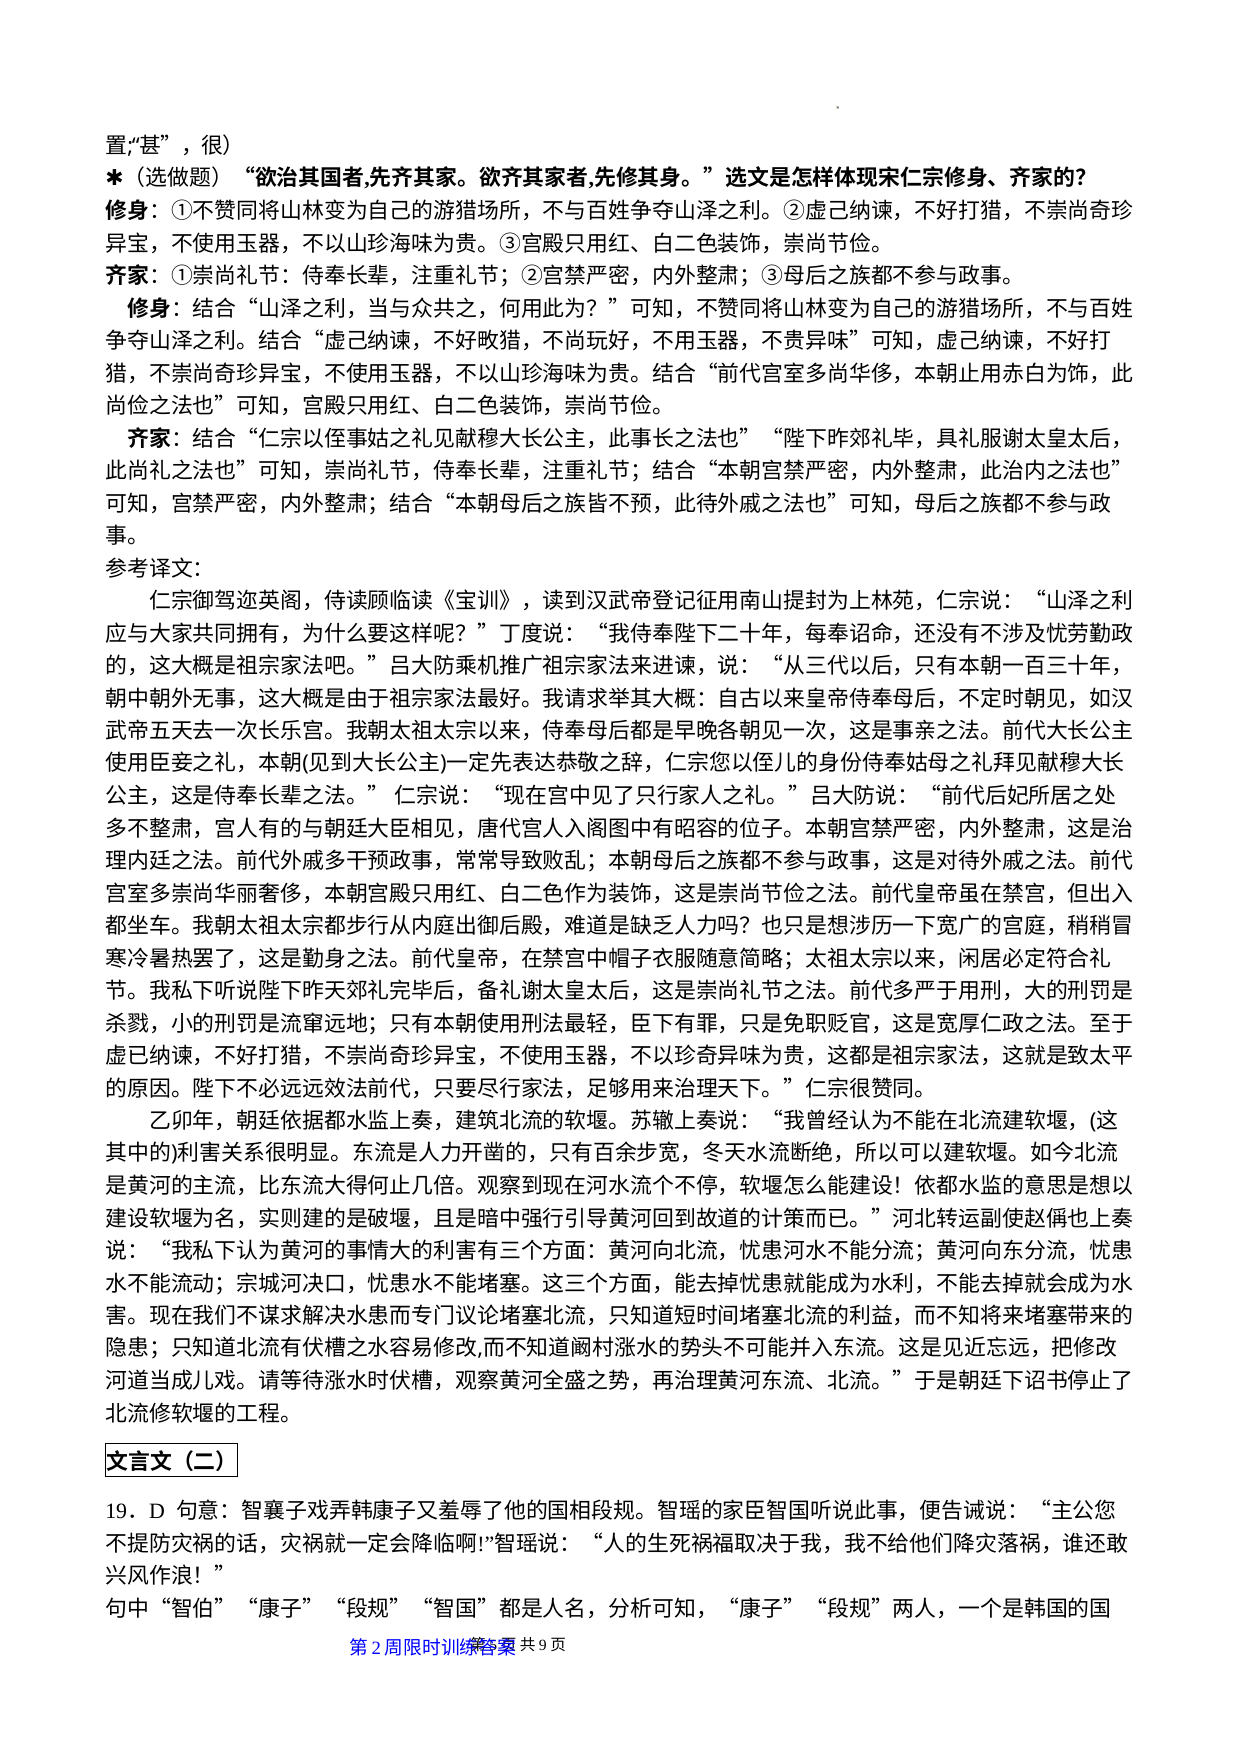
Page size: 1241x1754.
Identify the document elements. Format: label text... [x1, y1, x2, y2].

text 文言文（二） [105, 1428, 1135, 1493]
text ✱（选做题）“欲治其国者,先齐其家。欲齐其家者,先修其身。”选文是怎样体现宋仁宗修身、齐家的？ [105, 160, 1135, 193]
text 19．D 句意：智襄子戏弄韩康子又羞辱了他的国相段规。智瑶的家臣智国听说此事，便告诫说：“主公您不提防灾祸的话，灾祸就一定会降临啊!”智瑶说：“人的生死祸福取决于我，我不给他们降灾落祸，谁还敢兴风作浪！” [105, 1493, 1135, 1590]
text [105, 1590, 1135, 1623]
text 乙卯年，朝廷依据都水监上奏，建筑北流的软堰。苏辙上奏说：“我曾经认为不能在北流建软堰，(这其中的)利害关系很明显。东流是人力开凿的，只有百余步宽，冬天水流断绝，所以可以建软堰。如今北流是黄河的主流，比东流大得何止几倍。观察到现在河水流个不停，软堰怎么能建设！依都水监的意思是想以建设软堰为名，实则建的是破堰，且是暗中强行引导黄河回到故道的计策而已。”河北转运副使赵偁也上奏说：“我私下认为黄河的事情大的利害有三个方面：黄河向北流，忧患河水不能分流；黄河向东分流，忧患水不能流动；宗城河决口，忧患水不能堵塞。这三个方面，能去掉忧患就能成为水利，不能去掉就会成为水害。现在我们不谋求解决水患而专门议论堵塞北流，只知道短时间堵塞北流的利益，而不知将来堵塞带来的隐患；只知道北流有伏槽之水容易修改,而不知道阚村涨水的势头不可能并入东流。这是见近忘远，把修改河道当成儿戏。请等待涨水时伏槽，观察黄河全盛之势，再治理黄河东流、北流。”于是朝廷下诏书停止了北流修软堰的工程。 [105, 1103, 1135, 1428]
text 齐家：①崇尚礼节：侍奉长辈，注重礼节；②宫禁严密，内外整肃；③母后之族都不参与政事。 [105, 258, 1135, 290]
text 齐家：结合“仁宗以侄事姑之礼见献穆大长公主，此事长之法也”“陛下昨郊礼毕，具礼服谢太皇太后，此尚礼之法也”可知，崇尚礼节，侍奉长辈，注重礼节；结合“本朝宫禁严密，内外整肃，此治内之法也”可知，宫禁严密，内外整肃；结合“本朝母后之族皆不预，此待外戚之法也”可知，母后之族都不参与政事。 [105, 420, 1135, 550]
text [105, 128, 1135, 160]
text 修身：①不赞同将山林变为自己的游猎场所，不与百姓争夺山泽之利。②虚己纳谏，不好打猎，不崇尚奇珍异宝，不使用玉器，不以山珍海味为贵。③宫殿只用红、白二色装饰，崇尚节俭。 [105, 193, 1135, 258]
text 仁宗御驾迩英阁，侍读顾临读《宝训》，读到汉武帝登记征用南山提封为上林苑，仁宗说：“山泽之利应与大家共同拥有，为什么要这样呢？”丁度说：“我侍奉陛下二十年，每奉诏命，还没有不涉及忧劳勤政的，这大概是祖宗家法吧。”吕大防乘机推广祖宗家法来进谏，说：“从三代以后，只有本朝一百三十年，朝中朝外无事，这大概是由于祖宗家法最好。我请求举其大概：自古以来皇帝侍奉母后，不定时朝见，如汉武帝五天去一次长乐宫。我朝太祖太宗以来，侍奉母后都是早晚各朝见一次，这是事亲之法。前代大长公主使用臣妾之礼，本朝(见到大长公主)一定先表达恭敬之辞，仁宗您以侄儿的身份侍奉姑母之礼拜见献穆大长公主，这是侍奉长辈之法。” 仁宗说：“现在宫中见了只行家人之礼。”吕大防说：“前代后妃所居之处多不整肃，宫人有的与朝廷大臣相见，唐代宫人入阁图中有昭容的位子。本朝宫禁严密，内外整肃，这是治理内廷之法。前代外戚多干预政事，常常导致败乱；本朝母后之族都不参与政事，这是对待外戚之法。前代宫室多崇尚华丽奢侈，本朝宫殿只用红、白二色作为装饰，这是崇尚节俭之法。前代皇帝虽在禁宫，但出入都坐车。我朝太祖太宗都步行从内庭出御后殿，难道是缺乏人力吗？也只是想涉历一下宽广的宫庭，稍稍冒寒冷暑热罢了，这是勤身之法。前代皇帝，在禁宫中帽子衣服随意简略；太祖太宗以来，闲居必定符合礼节。我私下听说陛下昨天郊礼完毕后，备礼谢太皇太后，这是崇尚礼节之法。前代多严于用刑，大的刑罚是杀戮，小的刑罚是流窜远地；只有本朝使用刑法最轻，臣下有罪，只是免职贬官，这是宽厚仁政之法。至于虚已纳谏，不好打猎，不崇尚奇珍异宝，不使用玉器，不以珍奇异味为贵，这都是祖宗家法，这就是致太平的原因。陛下不必远远效法前代，只要尽行家法，足够用来治理天下。”仁宗很赞同。 [105, 583, 1135, 1103]
text 参考译文： [105, 550, 1135, 583]
text 修身：结合“山泽之利，当与众共之，何用此为？”可知，不赞同将山林变为自己的游猎场所，不与百姓争夺山泽之利。结合“虚己纳谏，不好畋猎，不尚玩好，不用玉器，不贵异味”可知，虚己纳谏，不好打猎，不崇尚奇珍异宝，不使用玉器，不以山珍海味为贵。结合“前代宫室多尚华侈，本朝止用赤白为饰，此尚俭之法也”可知，宫殿只用红、白二色装饰，崇尚节俭。 [105, 290, 1135, 420]
